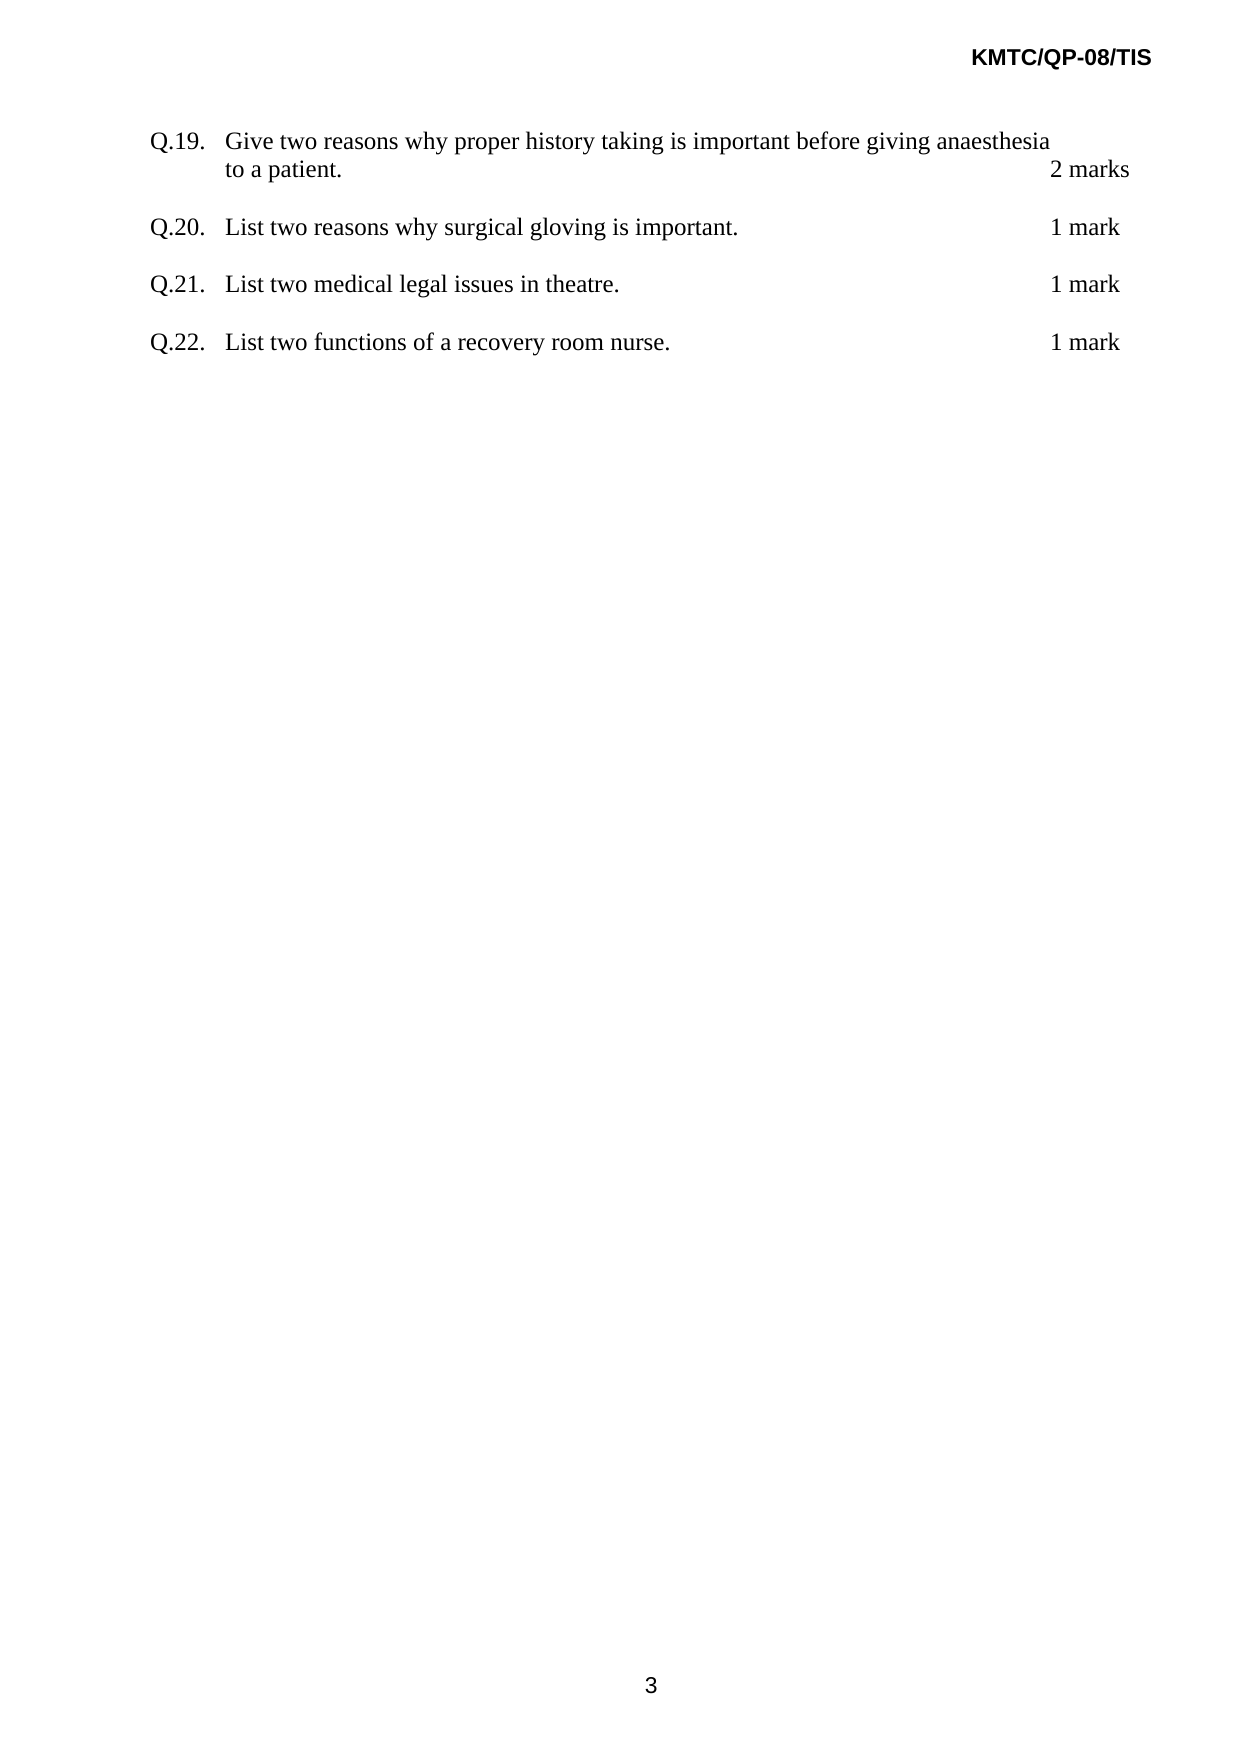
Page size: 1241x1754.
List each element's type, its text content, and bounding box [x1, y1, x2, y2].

text Q.20. List two reasons why surgical gloving is important. 1 mark [150, 212, 1152, 241]
text to a patient. 2 marks [150, 154, 1152, 183]
text Q.19. Give two reasons why proper history taking is important before giving anaesthesia [150, 126, 1152, 154]
text Q.21. List two medical legal issues in theatre. 1 mark [150, 269, 1152, 298]
text Q.22. List two functions of a recovery room nurse. 1 mark [150, 327, 1152, 356]
